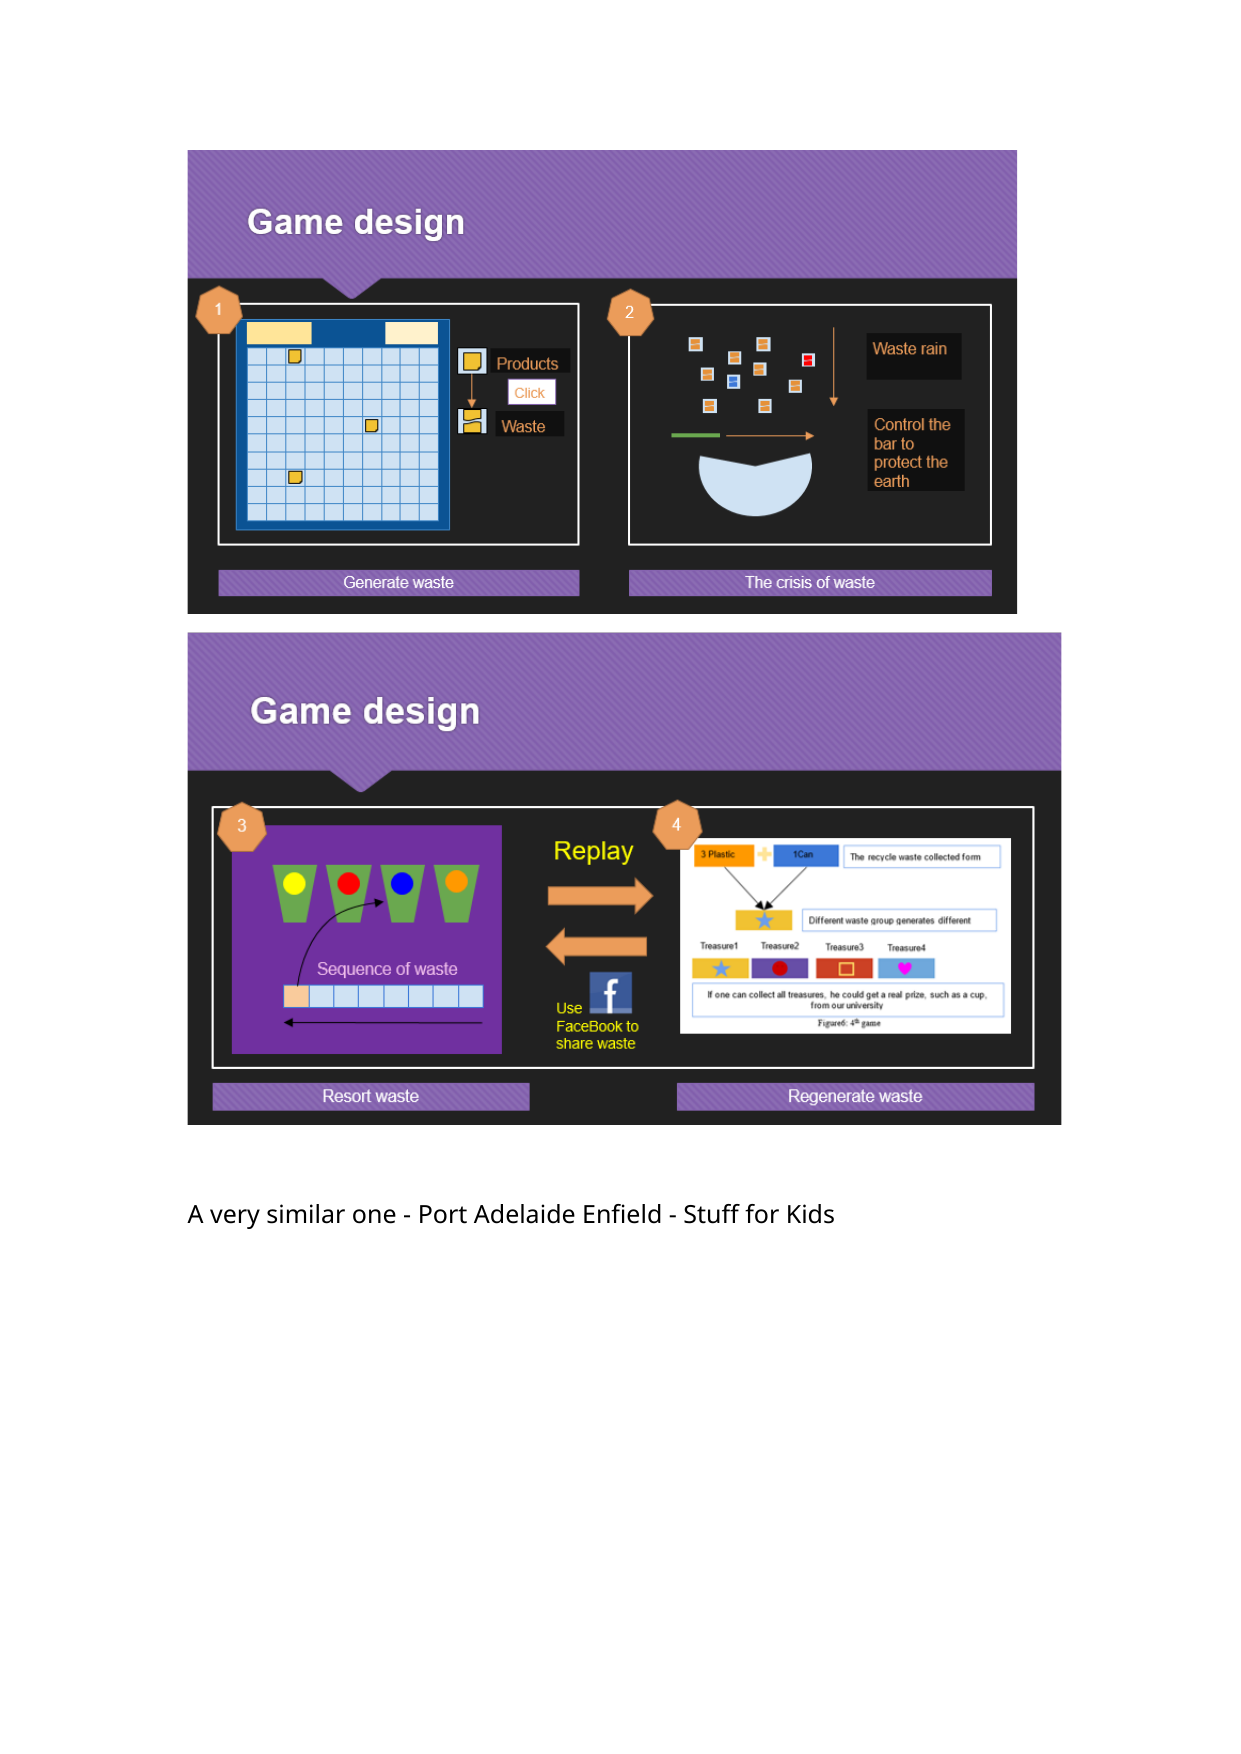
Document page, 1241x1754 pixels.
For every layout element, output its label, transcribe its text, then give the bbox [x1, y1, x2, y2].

picture [187, 150, 1018, 614]
picture [187, 632, 1062, 1125]
text A very similar one - Port Adelaide Enfield - Stuff for Kids [187, 1197, 1053, 1231]
